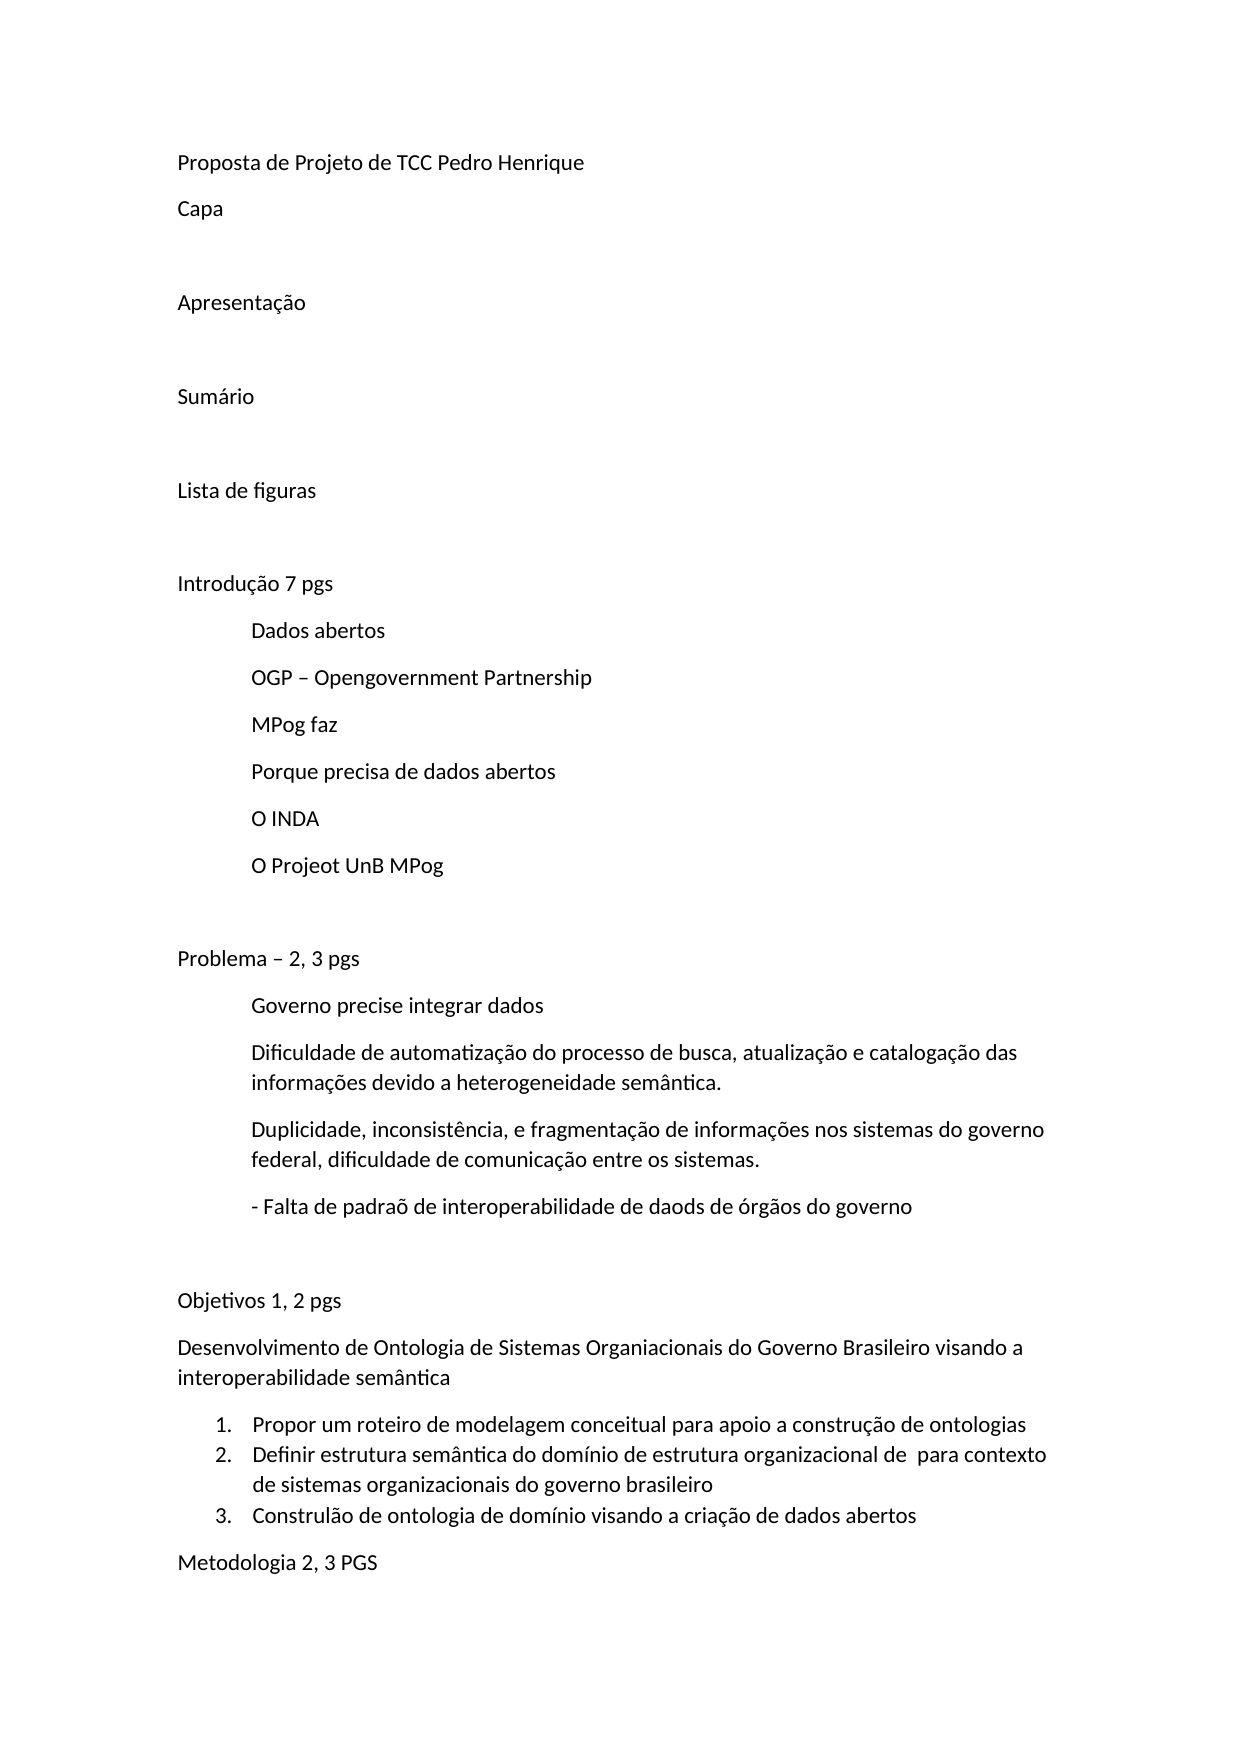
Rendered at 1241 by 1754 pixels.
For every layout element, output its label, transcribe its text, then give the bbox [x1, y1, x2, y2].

text Apresentação [177, 288, 1063, 316]
text Dificuldade de automatização do processo de busca, atualização e catalogação das informações devido a heterogeneidade semântica. [251, 1038, 1063, 1096]
text Lista de figuras [177, 476, 1063, 504]
text Objetivos 1, 2 pgs [177, 1286, 1063, 1314]
text Metodologia 2, 3 PGS [177, 1548, 1063, 1576]
text O INDA [251, 804, 1063, 832]
text O Projeot UnB MPog [251, 851, 1063, 879]
text - Falta de padraõ de interoperabilidade de daods de órgãos do governo [251, 1192, 1063, 1220]
text Capa [177, 194, 1063, 222]
text Porque precisa de dados abertos [251, 757, 1063, 785]
text OGP – Opengovernment Partnership [251, 663, 1063, 691]
list Construlão de ontologia de domínio visando a criação de dados abertos [215, 1501, 1063, 1529]
text Governo precise integrar dados [251, 991, 1063, 1019]
text Desenvolvimento de Ontologia de Sistemas Organiacionais do Governo Brasileiro visando a interoperabilidade semântica [177, 1333, 1063, 1391]
text Problema – 2, 3 pgs [177, 944, 1063, 972]
list Propor um roteiro de modelagem conceitual para apoio a construção de ontologias [215, 1410, 1063, 1438]
text Duplicidade, inconsistência, e fragmentação de informações nos sistemas do governo federal, dificuldade de comunicação entre os sistemas. [251, 1115, 1063, 1173]
text Proposta de Projeto de TCC Pedro Henrique [177, 148, 1063, 176]
text Sumário [177, 382, 1063, 410]
text Introdução 7 pgs [177, 569, 1063, 597]
text Dados abertos [251, 616, 1063, 644]
text MPog faz [251, 710, 1063, 738]
list Definir estrutura semântica do domínio de estrutura organizacional de para contexto de sistemas organizacionais do governo brasileiro [215, 1440, 1063, 1498]
